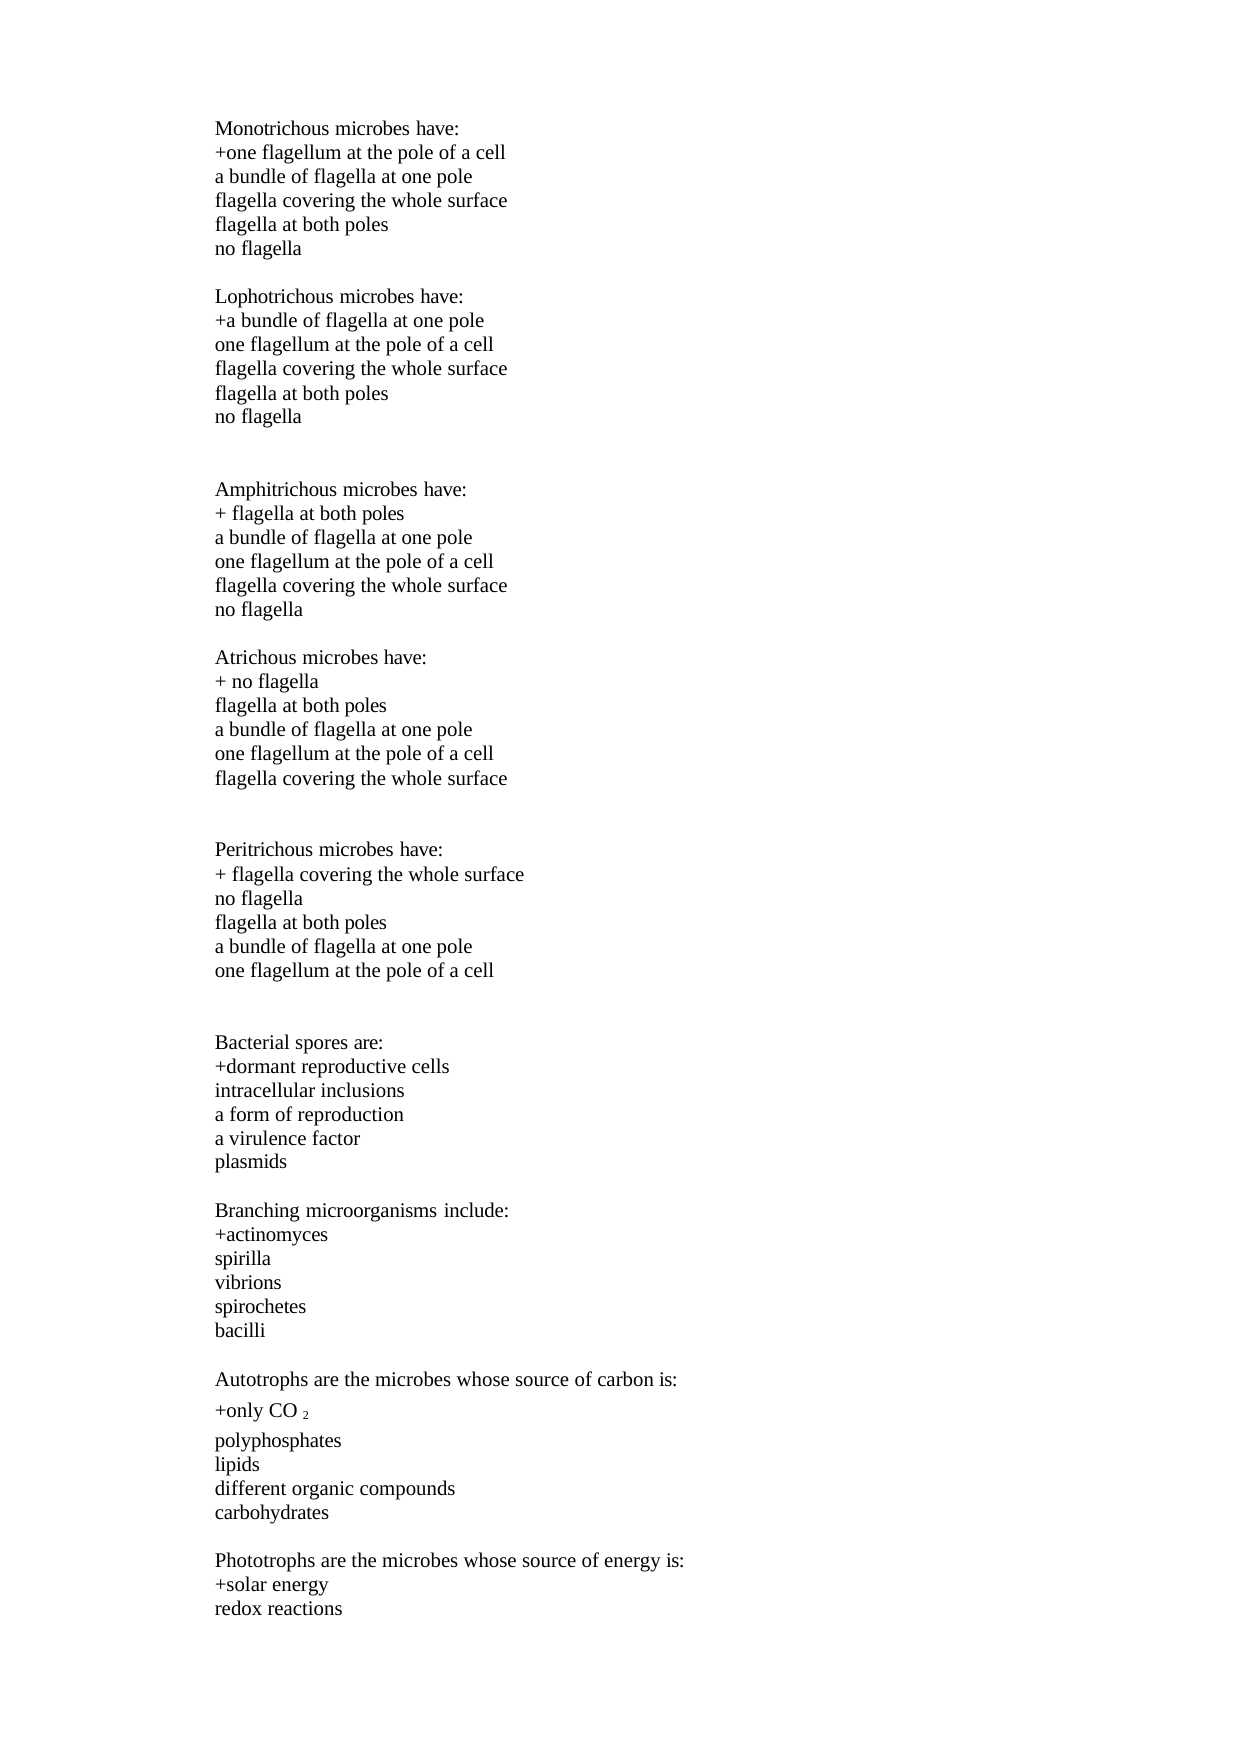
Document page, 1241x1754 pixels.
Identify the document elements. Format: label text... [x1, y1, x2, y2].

text a form of reproduction a virulence factor plasmids [214, 1103, 404, 1173]
text no flagella [214, 236, 1166, 260]
text Monotrichous microbes have: [214, 116, 1166, 140]
text a bundle of flagella at one pole one flagellum at the pole of a cell flagella covering the whole surface no flagella [214, 525, 508, 621]
text no flagella [214, 404, 1166, 428]
text +actinomyces spirilla vibrions spirochetes bacilli [214, 1222, 334, 1342]
text a bundle of flagella at one pole one flagellum at the pole of a cell flagella covering the whole surface [214, 717, 508, 789]
text Autotrophs are the microbes whose source of carbon is: [214, 1367, 1166, 1391]
text flagella at both poles [214, 910, 1166, 934]
text Amphitrichous microbes have: [214, 477, 1166, 501]
text Branching microorganisms include: [214, 1198, 1166, 1222]
text Bacterial spores are: [214, 1030, 1166, 1054]
text flagella at both poles [214, 693, 1166, 717]
text +only СО 2 [214, 1398, 1166, 1422]
text different organic compounds carbohydrates [214, 1476, 529, 1524]
text Atrichous microbes have: [214, 645, 1166, 669]
text +a bundle of flagella at one pole one flagellum at the pole of a cell flagella covering the whole surface flagella at both poles [214, 308, 508, 404]
text +dormant reproductive cells intracellular inclusions [214, 1054, 529, 1102]
text Peritrichous microbes have: [214, 838, 1166, 862]
text +solar energy redox reactions [214, 1572, 355, 1620]
text a bundle of flagella at one pole one flagellum at the pole of a cell [214, 934, 495, 982]
text + flagella at both poles [214, 501, 1166, 525]
text Phototrophs are the microbes whose source of energy is: [214, 1548, 1166, 1572]
text polyphosphates lipids [214, 1428, 383, 1476]
text Lophotrichous microbes have: [214, 284, 1166, 308]
text + flagella covering the whole surface no flagella [214, 862, 529, 910]
text +one flagellum at the pole of a cell a bundle of flagella at one pole flagella covering the whole surface flagella at both poles [214, 140, 508, 236]
text + no flagella [214, 669, 1166, 693]
